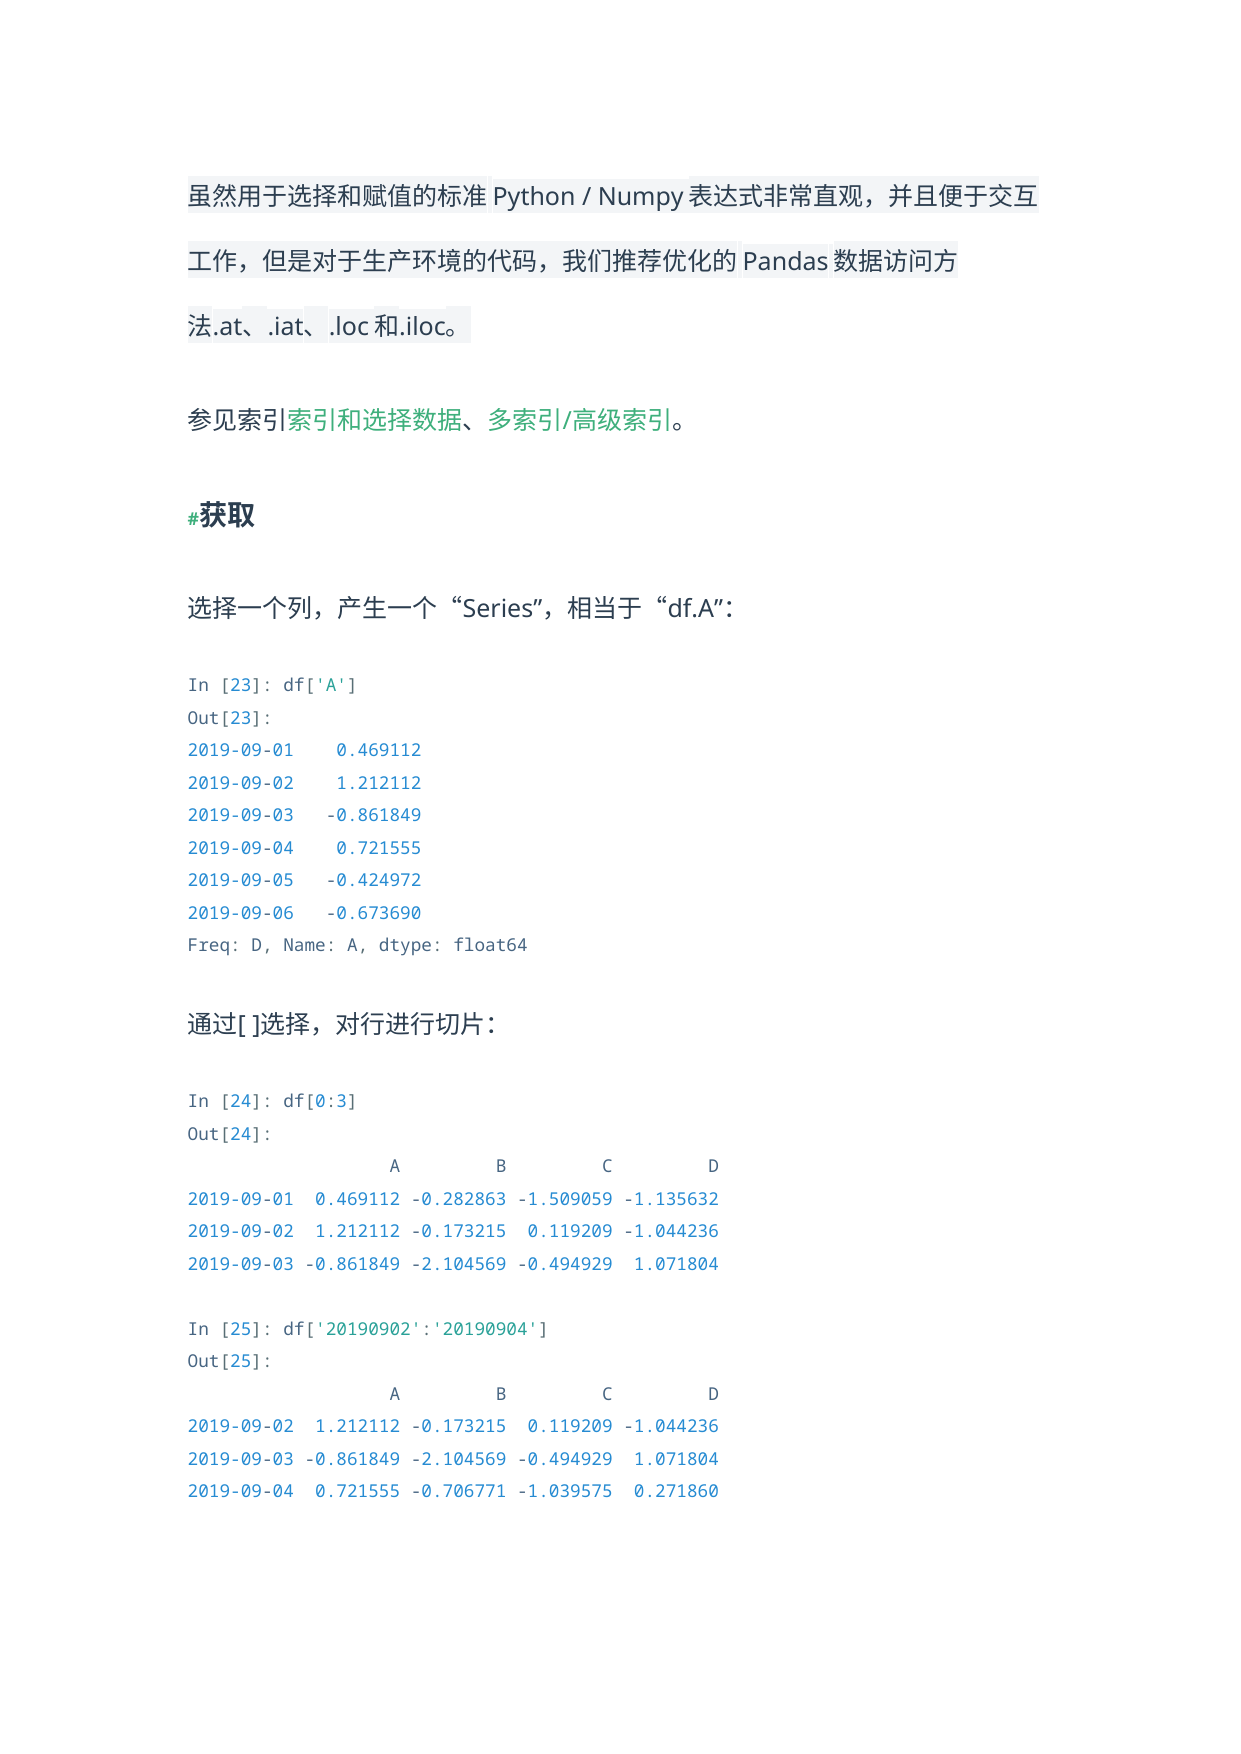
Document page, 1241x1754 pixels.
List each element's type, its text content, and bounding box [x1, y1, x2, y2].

text A B C D [187, 1377, 1053, 1409]
text 2019-09-03 -0.861849 -2.104569 -0.494929 1.071804 [187, 1247, 1053, 1279]
text Freq: D, Name: A, dtype: float64 [187, 929, 1053, 961]
text 通过[ ]选择，对行进行切片： [187, 990, 1053, 1055]
text 2019-09-05 -0.424972 [187, 864, 1053, 896]
text In [24]: df[0:3] [187, 1084, 1053, 1117]
text 2019-09-03 -0.861849 [187, 799, 1053, 831]
text A B C D [187, 1149, 1053, 1182]
text 2019-09-02 1.212112 -0.173215 0.119209 -1.044236 [187, 1214, 1053, 1247]
text 2019-09-03 -0.861849 -2.104569 -0.494929 1.071804 [187, 1442, 1053, 1474]
text Out[24]: [187, 1117, 1053, 1149]
text 2019-09-01 0.469112 -0.282863 -1.509059 -1.135632 [187, 1182, 1053, 1214]
text In [23]: df['A'] [187, 669, 1053, 701]
text In [25]: df['20190902':'20190904'] [187, 1312, 1053, 1344]
text 参见索引索引和选择数据、多索引/高级索引。 [187, 386, 1053, 451]
text 2019-09-02 1.212112 -0.173215 0.119209 -1.044236 [187, 1409, 1053, 1442]
text 2019-09-04 0.721555 -0.706771 -1.039575 0.271860 [187, 1474, 1053, 1507]
text 虽然用于选择和赋值的标准Python / Numpy表达式非常直观，并且便于交互工作，但是对于生产环境的代码，我们推荐优化的Pandas数据访问方法.at、.iat、.loc和.iloc。 [187, 162, 1053, 357]
text Out[23]: [187, 701, 1053, 734]
text 2019-09-06 -0.673690 [187, 896, 1053, 929]
text 2019-09-02 1.212112 [187, 766, 1053, 799]
subtitle #获取 [187, 480, 1053, 545]
text 选择一个列，产生一个“Series”，相当于“df.A”： [187, 574, 1053, 639]
text 2019-09-04 0.721555 [187, 831, 1053, 864]
text Out[25]: [187, 1344, 1053, 1377]
text 2019-09-01 0.469112 [187, 734, 1053, 766]
